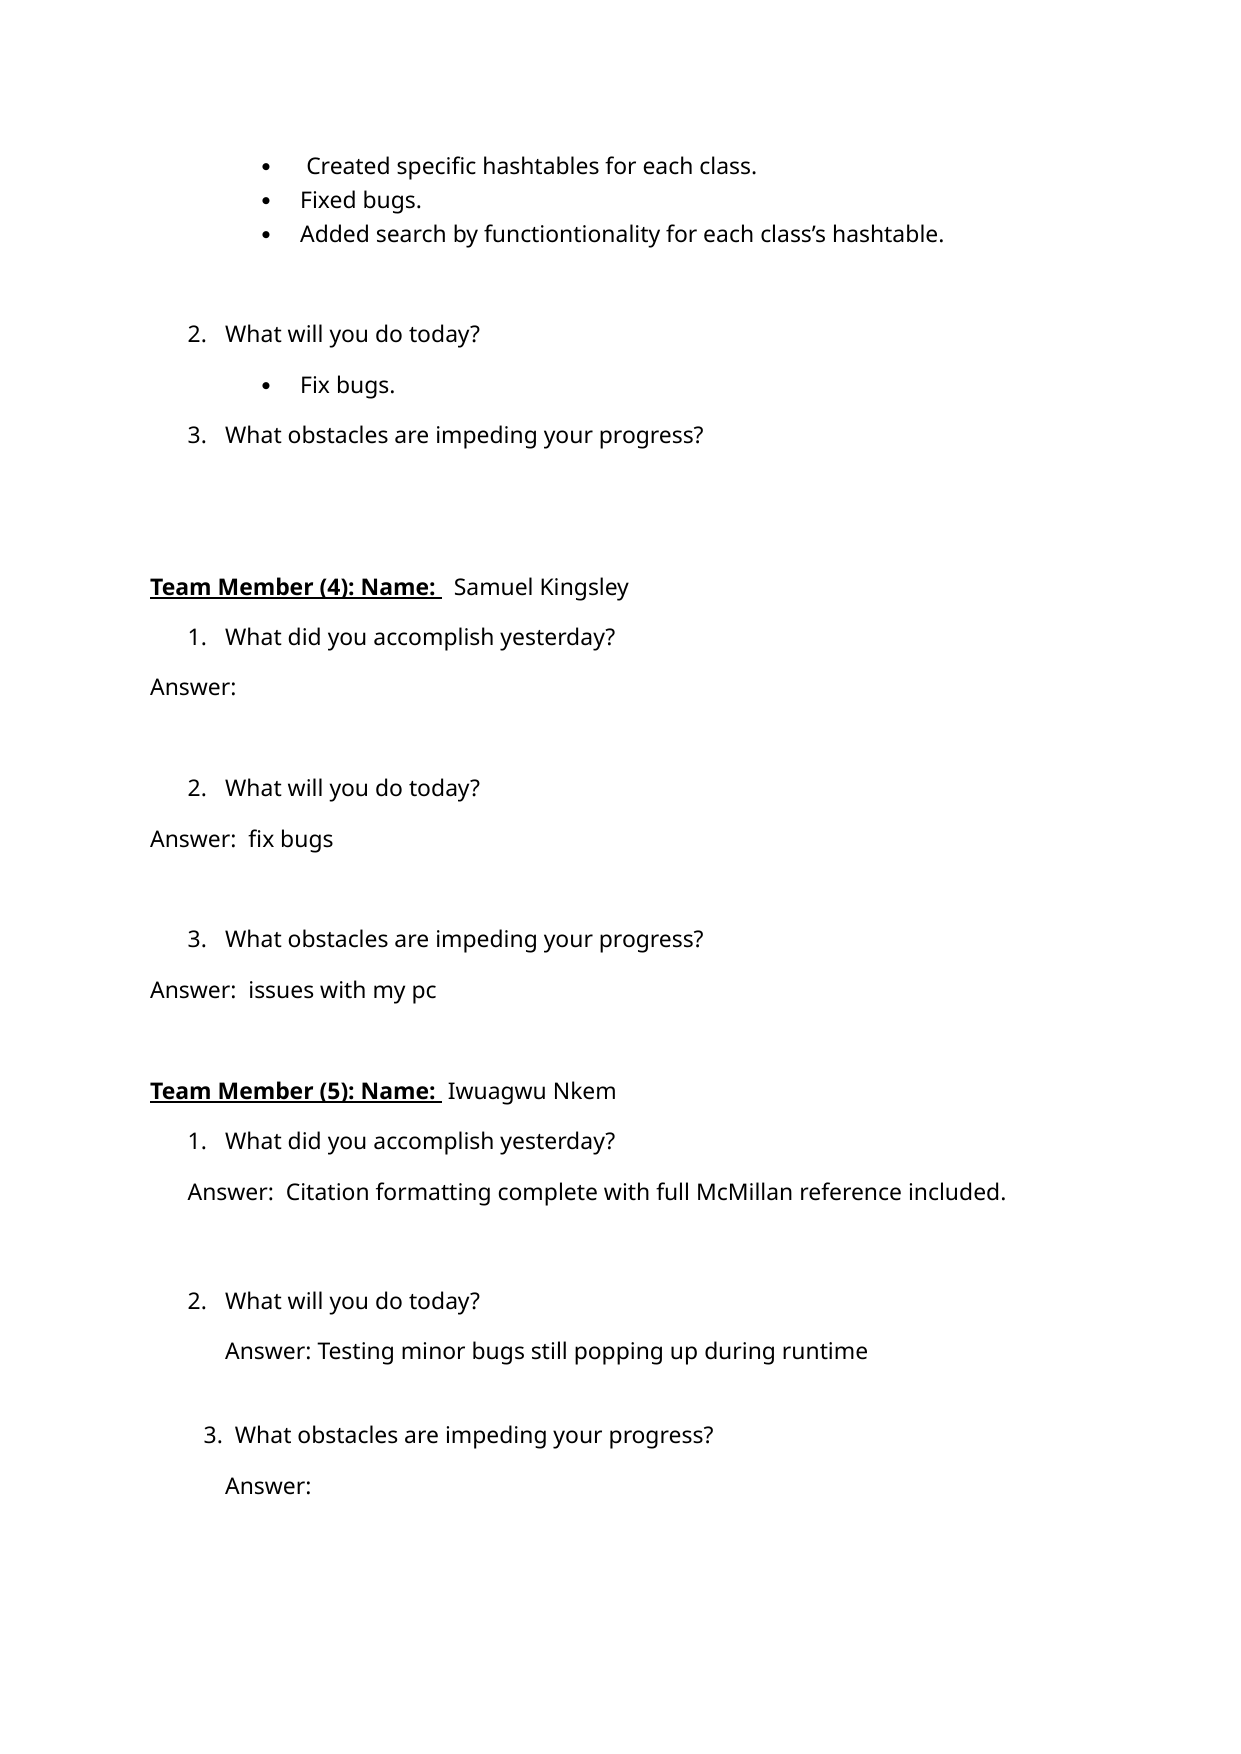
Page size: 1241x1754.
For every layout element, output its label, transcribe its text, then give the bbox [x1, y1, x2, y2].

list Answer: Testing minor bugs still popping up during runtime [225, 1335, 1090, 1366]
list What will you do today? [187, 318, 1090, 349]
list What will you do today? [187, 1284, 1090, 1316]
text Team Member (5): Name: Iwuagwu Nkem [150, 1074, 1090, 1106]
list Answer: [225, 1469, 1090, 1501]
text Team Member (4): Name: Samuel Kingsley [150, 570, 1090, 602]
text Answer: Citation formatting complete with full McMillan reference included. [150, 1175, 1090, 1207]
list Added search by functiontionality for each class’s hashtable. [262, 217, 1090, 249]
list What obstacles are impeding your progress? [187, 923, 1090, 954]
list Fixed bugs. [262, 184, 1090, 215]
list What will you do today? [187, 772, 1090, 803]
list Created specific hashtables for each class. [262, 150, 1090, 181]
list Fix bugs. [262, 369, 1090, 400]
text Answer: fix bugs [150, 822, 1090, 854]
list What did you accomplish yesterday? [187, 1125, 1090, 1156]
text Answer: issues with my pc [150, 974, 1090, 1005]
list What did you accomplish yesterday? [187, 621, 1090, 652]
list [187, 419, 1090, 450]
text 3. What obstacles are impeding your progress? [150, 1419, 1090, 1450]
text Answer: [150, 671, 1090, 702]
